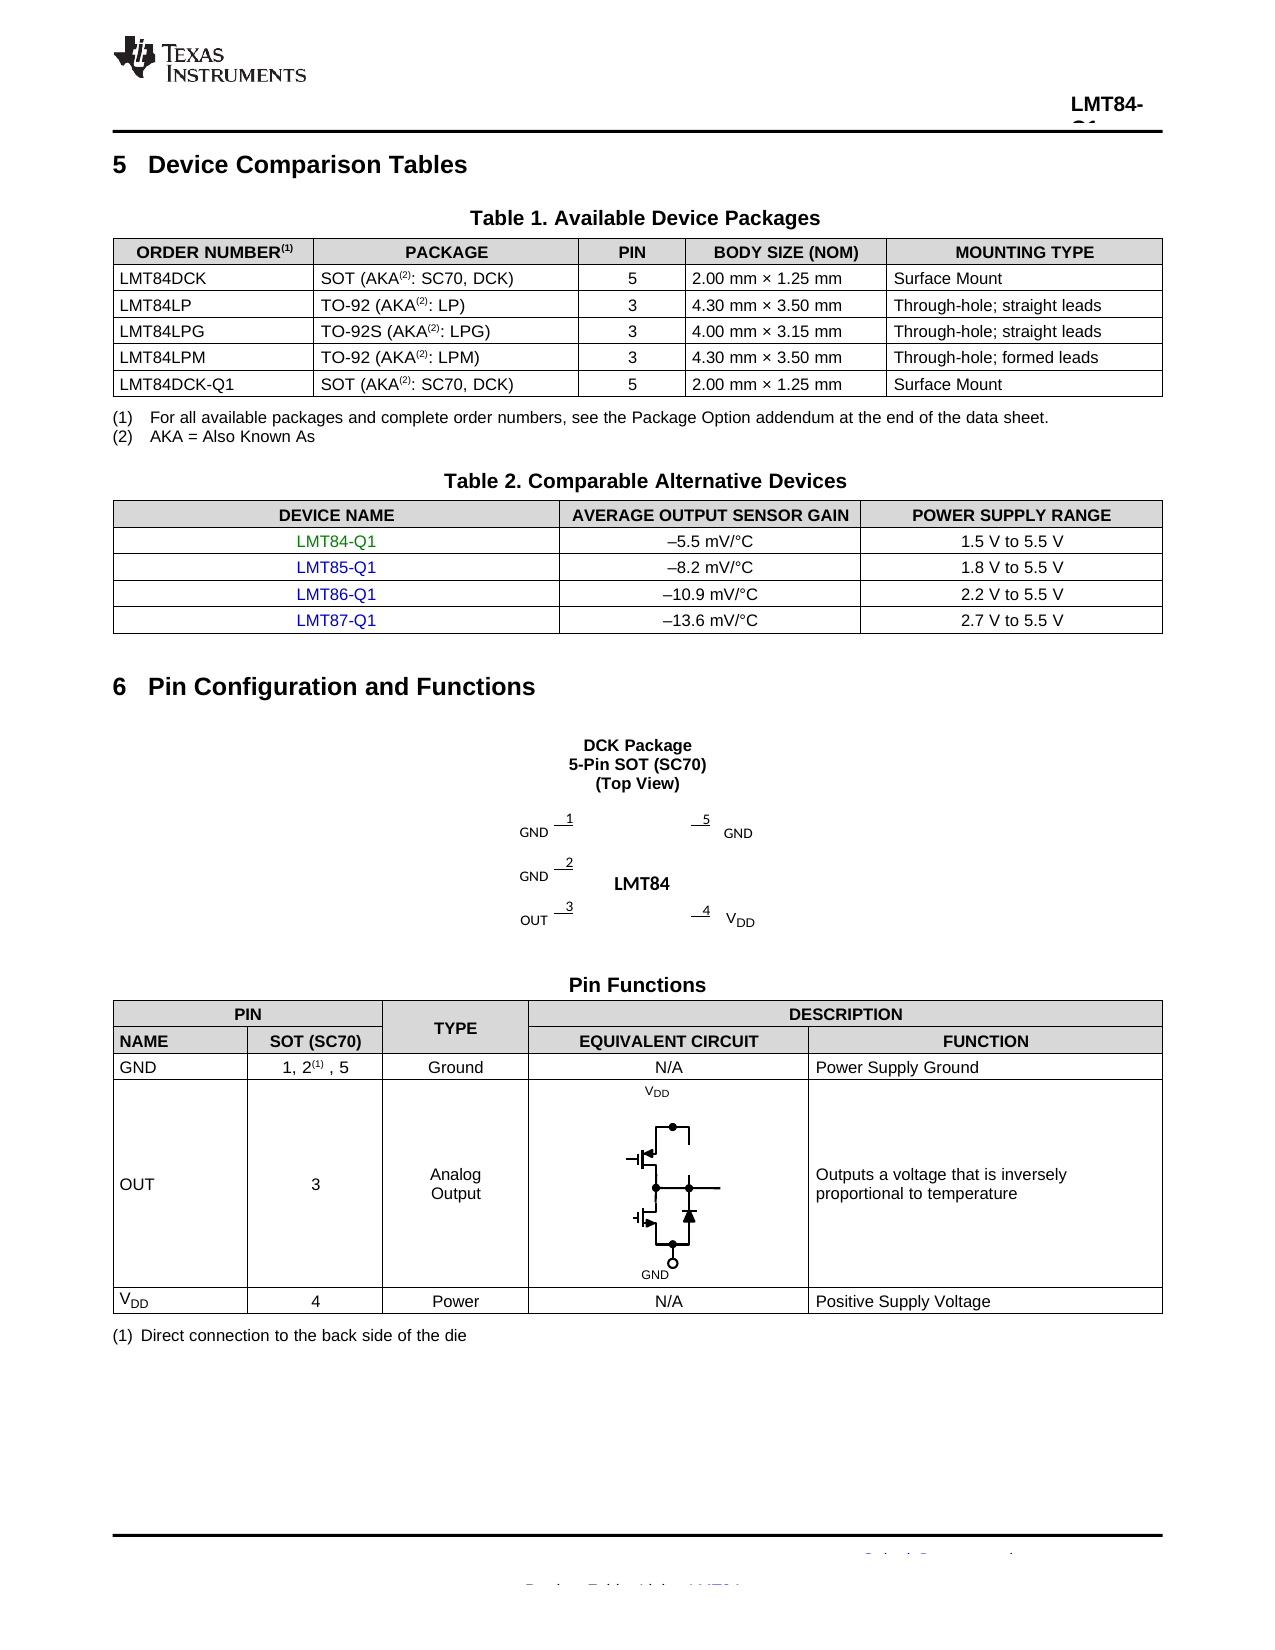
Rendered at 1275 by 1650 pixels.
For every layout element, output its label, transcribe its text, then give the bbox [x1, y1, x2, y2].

text Table 2. Comparable Alternative Devices [216, 469, 1075, 493]
list For all available packages and complete order numbers, see the Package Option addendum at the end of the data sheet. [112, 408, 1175, 427]
subtitle Pin Functions [199, 973, 1075, 997]
table_cell –5.5 mV/°C [560, 528, 860, 553]
table_cell OUT [114, 1080, 247, 1287]
subtitle Pin Configuration and Functions [112, 672, 1175, 701]
text GND [102, 871, 548, 884]
table_cell 2.00 mm × 1.25 mm [686, 371, 886, 396]
table_cell N/A [529, 1288, 808, 1313]
table_cell LMT84-Q1 [114, 528, 559, 553]
text 3 [102, 901, 573, 914]
table_cell Surface Mount [887, 371, 1162, 396]
table_cell Through-hole; formed leads [887, 344, 1162, 369]
table_cell Analog Output [383, 1080, 528, 1287]
table_cell –13.6 mV/°C [560, 607, 860, 632]
table_header AVERAGE OUTPUT SENSOR GAIN [560, 501, 860, 527]
text GND [723, 827, 1175, 841]
text GND [102, 827, 548, 840]
table_cell SOT (AKA(2): SC70, DCK) [314, 371, 578, 396]
table_cell Surface Mount [887, 265, 1162, 290]
list AKA = Also Known As [112, 427, 1175, 446]
table_cell NAME [114, 1027, 247, 1053]
table_cell 3 [579, 318, 685, 343]
table_cell TO-92 (AKA(2): LPM) [314, 344, 578, 369]
table_cell 1, 2(1) , 5 [248, 1054, 382, 1079]
table_cell 4 [248, 1288, 382, 1313]
table_cell FUNCTION [809, 1027, 1162, 1053]
table_cell LMT84LPM [114, 344, 313, 369]
table_cell –10.9 mV/°C [560, 581, 860, 606]
table_cell LMT84LPG [114, 318, 313, 343]
table_cell Outputs a voltage that is inversely proportional to temperature [809, 1080, 1162, 1287]
table_cell LMT87-Q1 [114, 607, 559, 632]
table_cell LMT84LP [114, 291, 313, 317]
table_header PACKAGE [314, 239, 578, 264]
table_cell SOT (SC70) [248, 1027, 382, 1053]
table_cell 4.00 mm × 3.15 mm [686, 318, 886, 343]
table_cell 3 [579, 291, 685, 317]
table_cell 3 [248, 1080, 382, 1287]
table_cell 1.5 V to 5.5 V [861, 528, 1162, 553]
table_header PIN [579, 239, 685, 264]
table_cell VDD [114, 1288, 247, 1313]
text OUT [102, 914, 547, 928]
table_cell 3 [579, 344, 685, 369]
table_cell 5 [579, 265, 685, 290]
table_cell GND [114, 1054, 247, 1079]
table_cell 2.7 V to 5.5 V [861, 607, 1162, 632]
table_cell 5 [579, 371, 685, 396]
table_cell 4.30 mm × 3.50 mm [686, 344, 886, 369]
table_cell 1.8 V to 5.5 V [861, 554, 1162, 579]
table_cell LMT86-Q1 [114, 581, 559, 606]
text (Top View) [199, 774, 1075, 793]
subtitle Table 1. Available Device Packages [215, 206, 1075, 230]
table_header POWER SUPPLY RANGE [861, 501, 1162, 527]
text (1) Direct connection to the back side of the die [112, 1326, 1175, 1345]
text DCK Package [200, 736, 1075, 755]
table_header MOUNTING TYPE [887, 239, 1162, 264]
text 1 [102, 813, 573, 827]
table_cell Through-hole; straight leads [887, 318, 1162, 343]
table_header DEVICE NAME [114, 501, 559, 527]
table_cell Through-hole; straight leads [887, 291, 1162, 317]
table_cell VDD GND [529, 1080, 808, 1287]
table_header ORDER NUMBER(1) [114, 239, 313, 264]
text 5-Pin SOT (SC70) [200, 755, 1075, 774]
table_cell 2.2 V to 5.5 V [861, 581, 1162, 606]
table_header PIN [114, 1001, 382, 1026]
table_cell TO-92S (AKA(2): LPG) [314, 318, 578, 343]
table_cell TO-92 (AKA(2): LP) [314, 291, 578, 317]
table_header TYPE [383, 1001, 528, 1053]
table_cell Ground [383, 1054, 528, 1079]
text 5 [691, 813, 1175, 827]
subtitle Device Comparison Tables [112, 150, 1175, 179]
table_cell EQUIVALENT CIRCUIT [529, 1027, 808, 1053]
table_cell Power [383, 1288, 528, 1313]
table_cell Power Supply Ground [809, 1054, 1162, 1079]
text 2 [102, 857, 573, 871]
table_cell SOT (AKA(2): SC70, DCK) [314, 265, 578, 290]
table_cell Positive Supply Voltage [809, 1288, 1162, 1313]
table_cell LMT84DCK [114, 265, 313, 290]
text 4 VDD [691, 901, 1175, 930]
table_header BODY SIZE (NOM) [686, 239, 886, 264]
picture [113, 36, 306, 82]
table_cell LMT84DCK-Q1 [114, 371, 313, 396]
table_cell –8.2 mV/°C [560, 554, 860, 579]
table_cell N/A [529, 1054, 808, 1079]
table_header DESCRIPTION [529, 1001, 1162, 1026]
table_cell 4.30 mm × 3.50 mm [686, 291, 886, 317]
table_cell 2.00 mm × 1.25 mm [686, 265, 886, 290]
table_cell LMT85-Q1 [114, 554, 559, 579]
